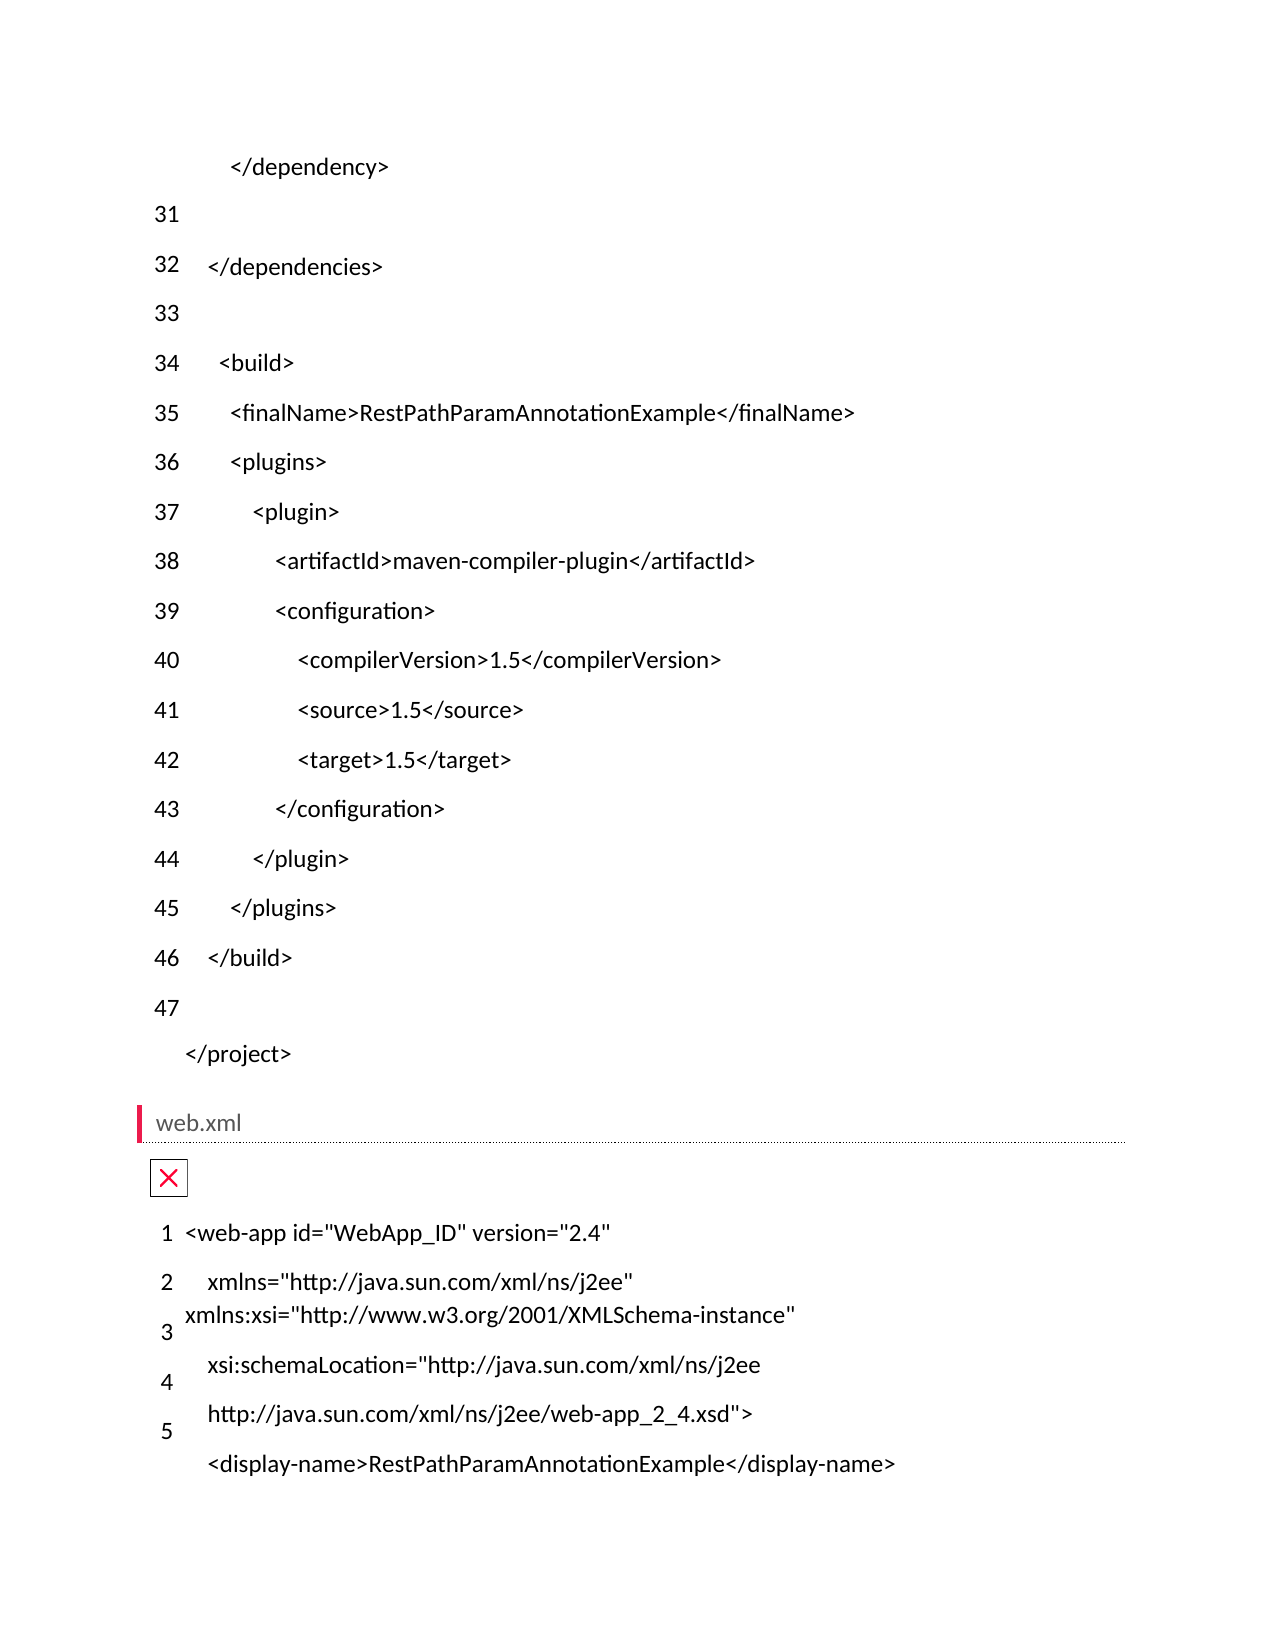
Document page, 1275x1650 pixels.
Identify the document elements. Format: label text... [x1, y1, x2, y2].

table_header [150, 150, 183, 1089]
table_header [183, 1215, 1125, 1499]
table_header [150, 1215, 183, 1499]
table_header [183, 150, 1125, 1089]
subtitle web.xml [142, 1105, 1125, 1143]
